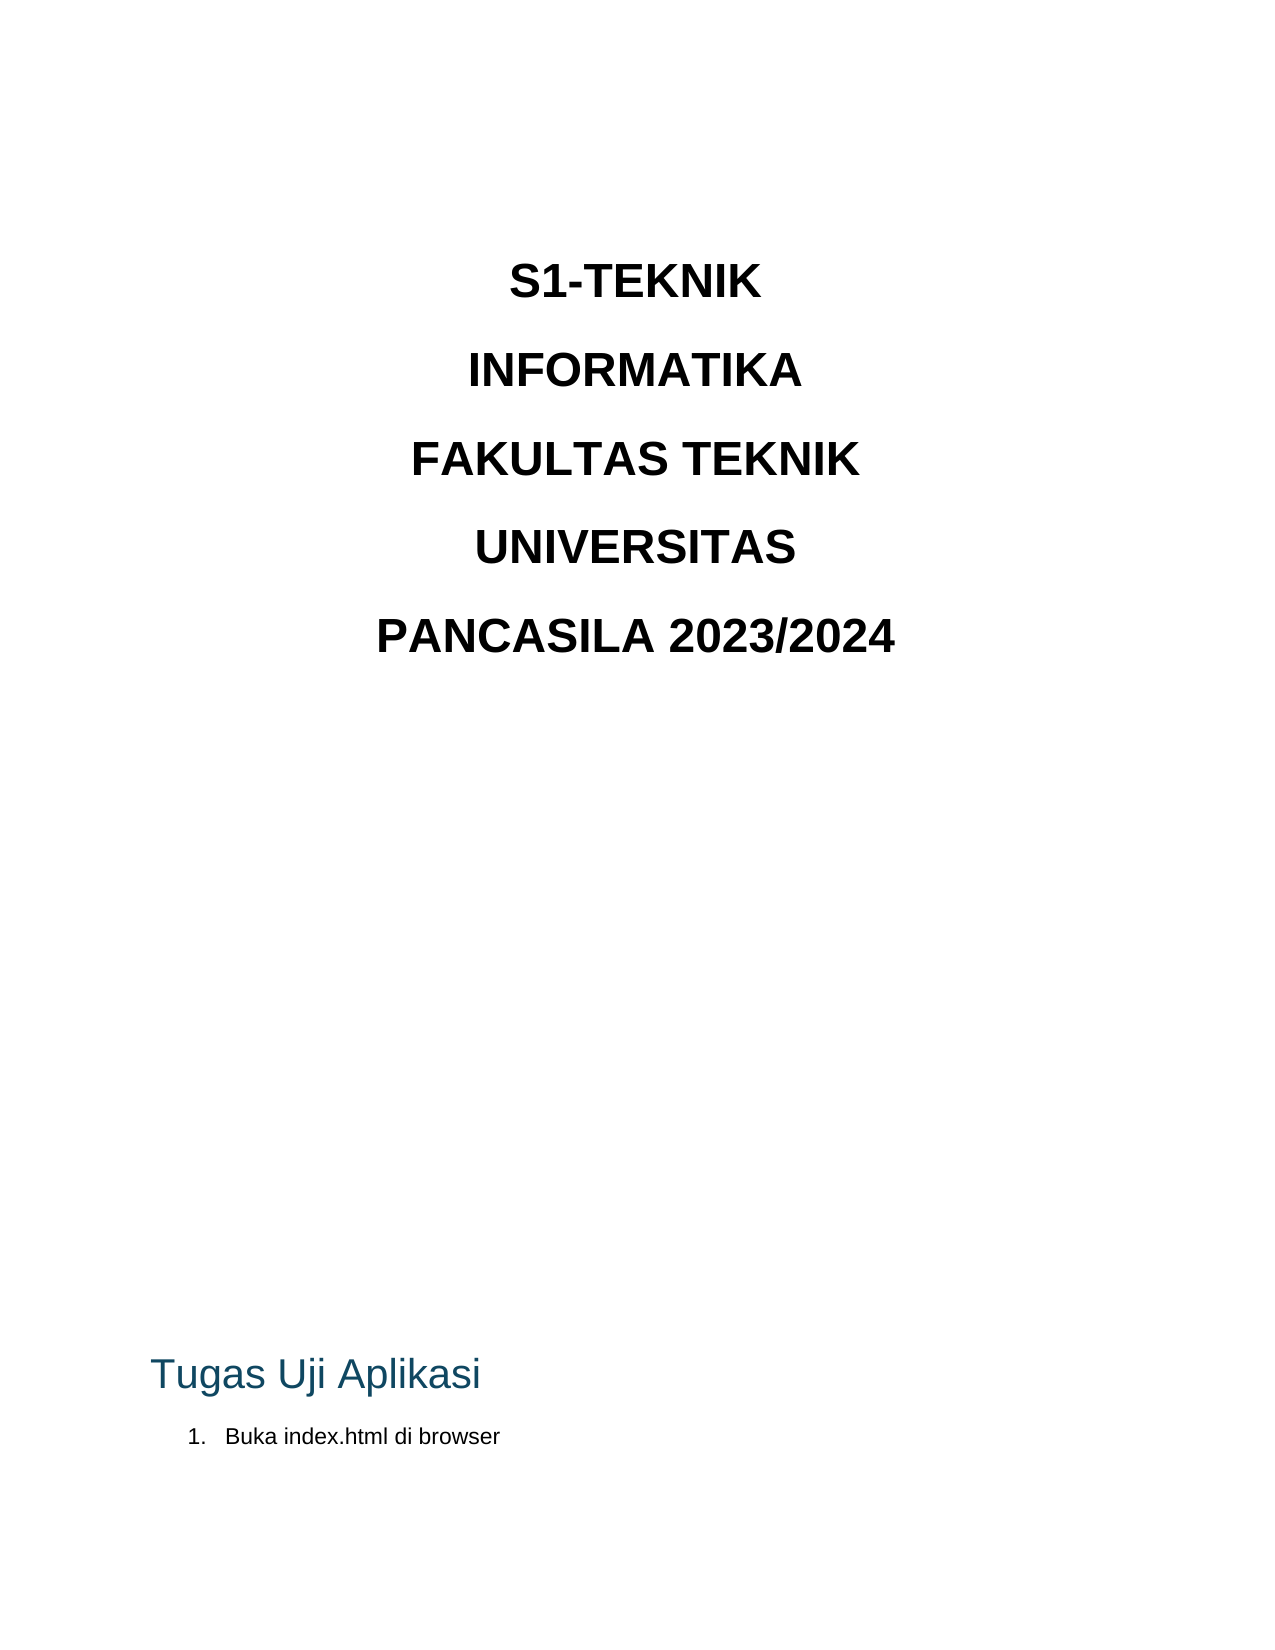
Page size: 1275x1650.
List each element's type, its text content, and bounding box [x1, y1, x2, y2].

subtitle S1-TEKNIK INFORMATIKA FAKULTAS TEKNIK UNIVERSITAS PANCASILA 2023/2024 [352, 253, 919, 662]
subtitle Tugas Uji Aplikasi [150, 1350, 1125, 1398]
list Buka index.html di browser [187, 1423, 1125, 1449]
